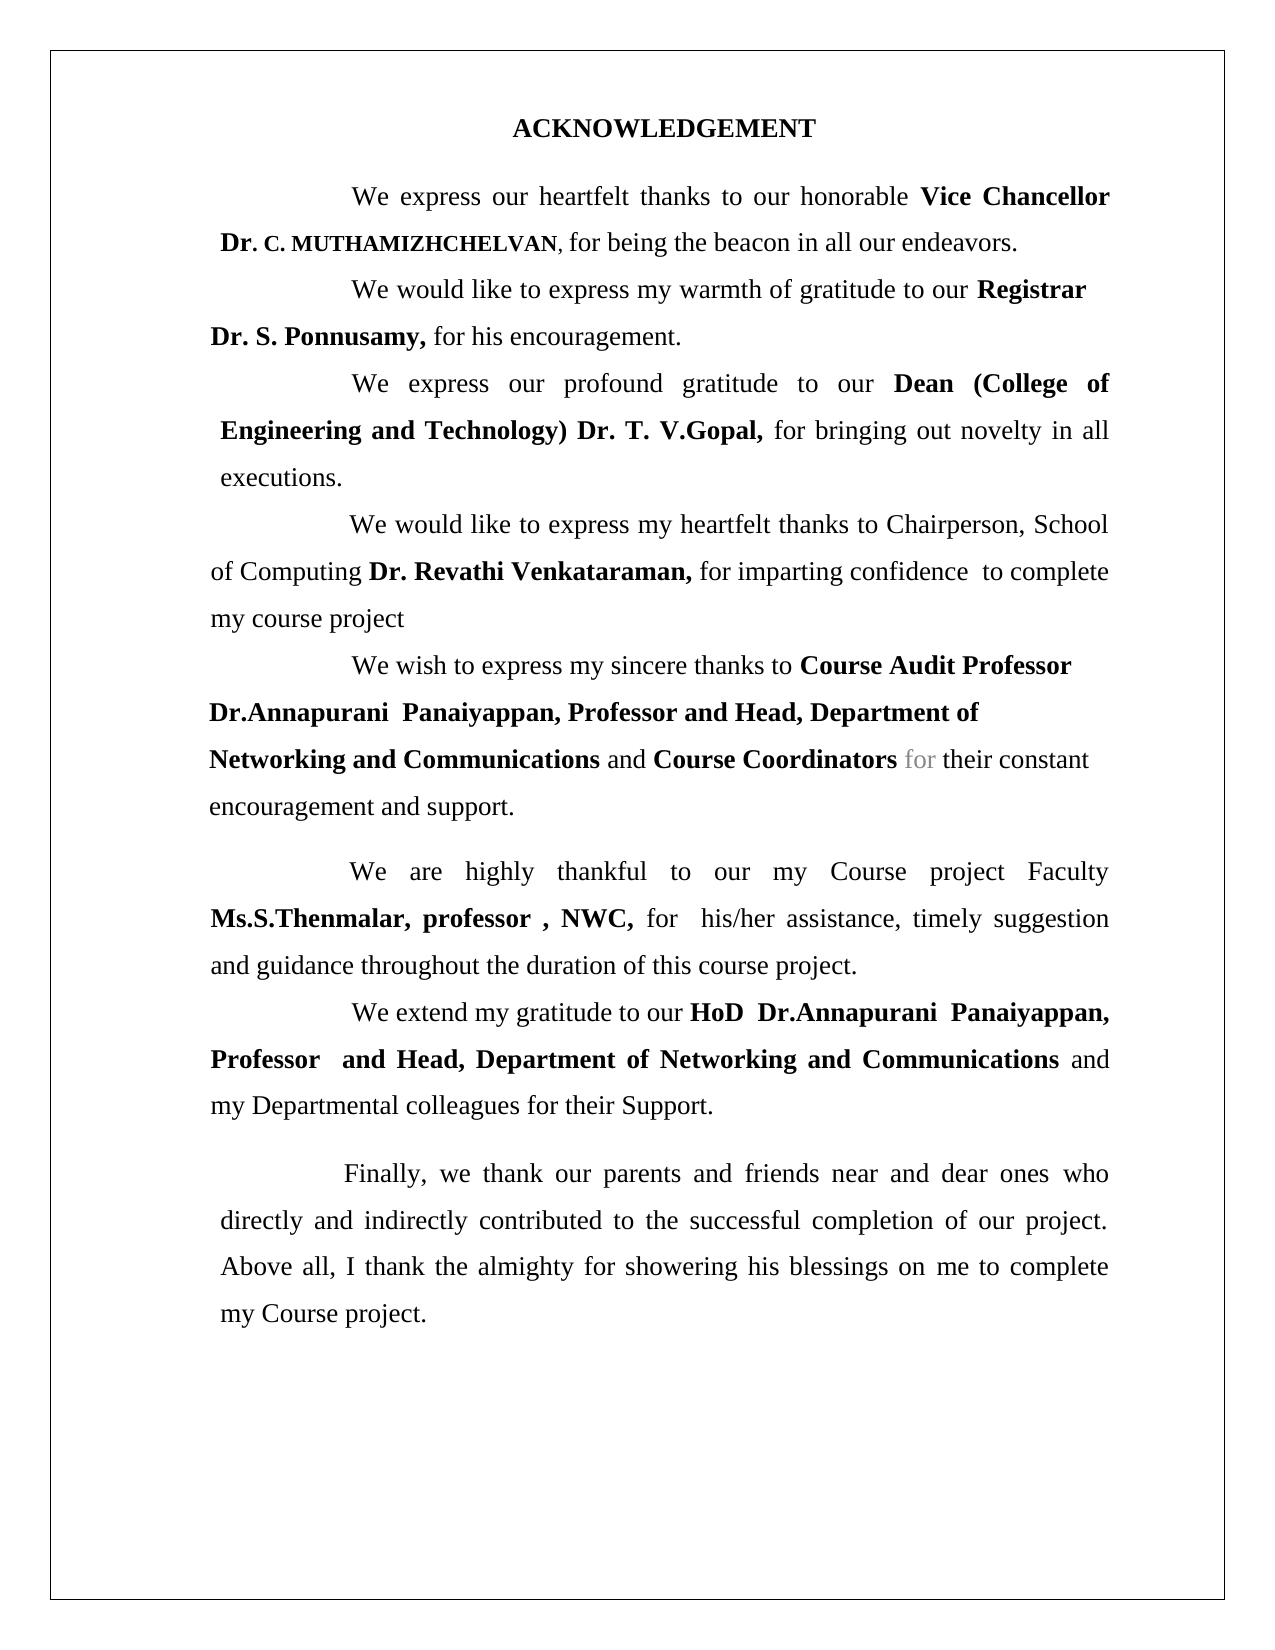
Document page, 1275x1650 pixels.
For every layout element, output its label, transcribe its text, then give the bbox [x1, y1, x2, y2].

text Finally, we thank our parents and friends near and dear ones who directly and indirectly contributed to the successful completion of our project. Above all, I thank the almighty for showering his blessings on me to complete my Course project. [220, 1157, 1109, 1328]
subtitle ACKNOWLEDGEMENT [277, 112, 1052, 143]
text We would like to express my warmth of gratitude to our Registrar Dr. S. Ponnusamy, for his encouragement. [210, 273, 1087, 352]
text We are highly thankful to our my Course project Faculty Ms.S.Thenmalar, professor , NWC, for his/her assistance, timely suggestion and guidance throughout the duration of this course project. [210, 855, 1110, 980]
text We express our profound gratitude to our Dean (College of Engineering and Technology) Dr. T. V.Gopal, for bringing out novelty in all executions. [220, 367, 1110, 493]
text We express our heartfelt thanks to our honorable Vice Chancellor Dr. C. MUTHAMIZHCHELVAN, for being the beacon in all our endeavors. [220, 179, 1110, 258]
text We extend my gratitude to our HoD Dr.Annapurani Panaiyappan, Professor and Head, Department of Networking and Communications and my Departmental colleagues for their Support. [210, 996, 1110, 1121]
text We wish to express my sincere thanks to Course Audit Professor Dr.Annapurani Panaiyappan, Professor and Head, Department of Networking and Communications and Course Coordinators for their constant encouragement and support. [209, 649, 1099, 821]
text We would like to express my heartfelt thanks to Chairperson, School of Computing Dr. Revathi Venkataraman, for imparting confidence to complete my course project [210, 508, 1109, 633]
